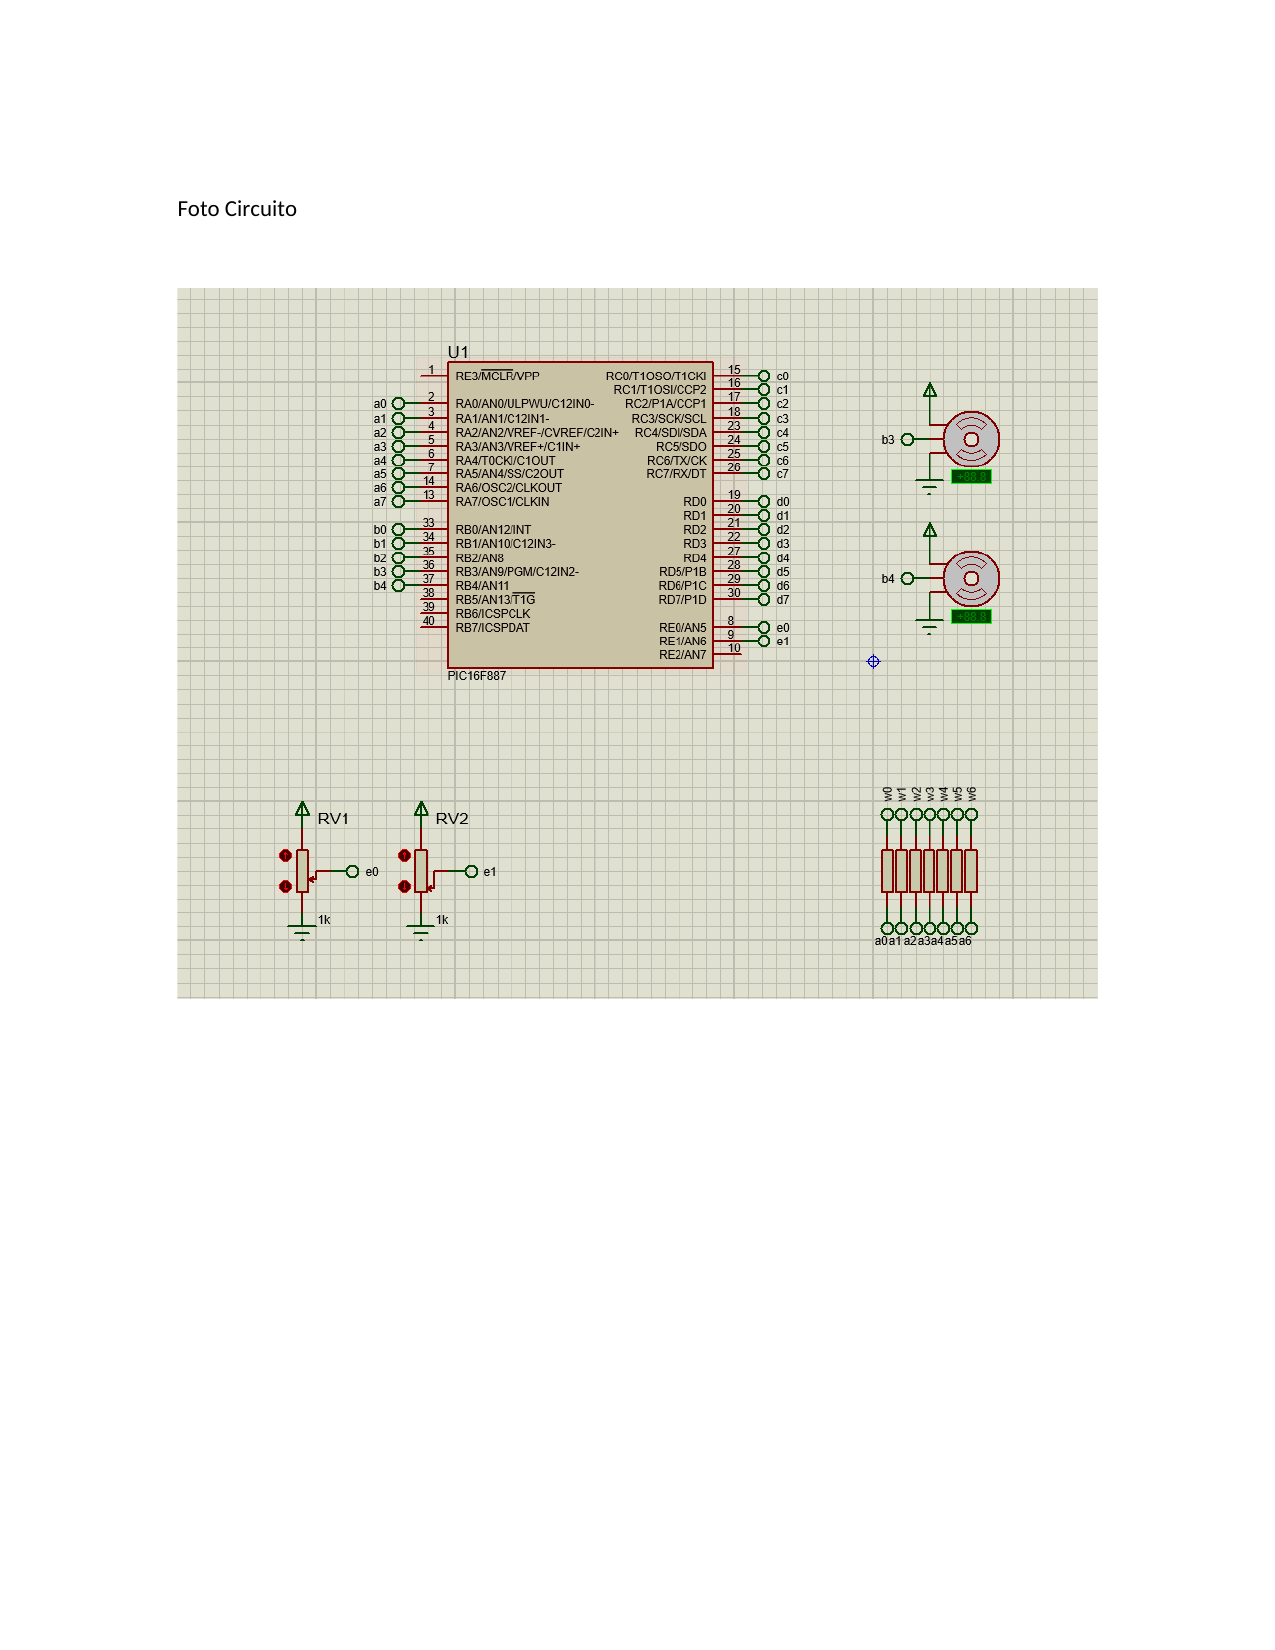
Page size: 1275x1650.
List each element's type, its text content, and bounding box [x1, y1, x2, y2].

picture [177, 288, 1098, 999]
text Foto Circuito [177, 194, 1098, 222]
